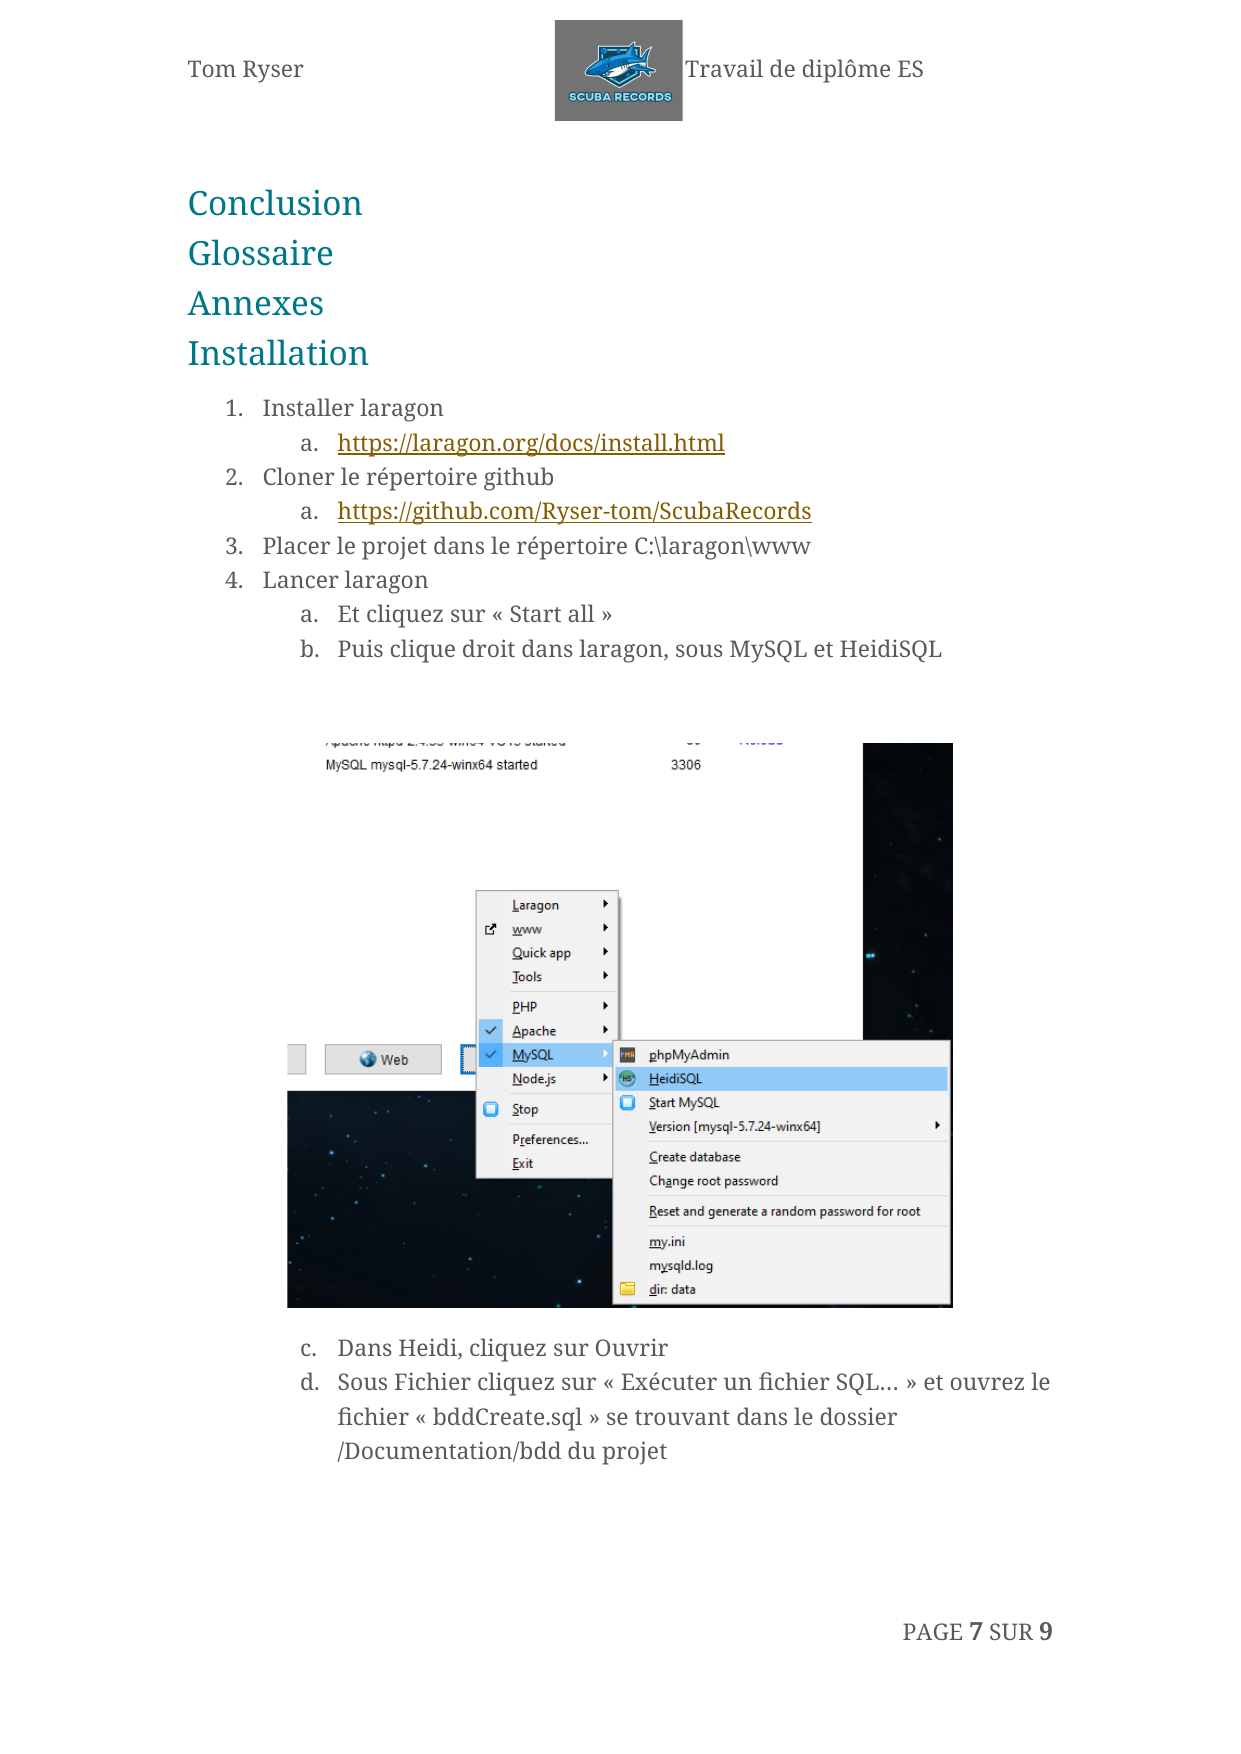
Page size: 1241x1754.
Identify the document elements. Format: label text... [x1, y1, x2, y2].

picture [554, 20, 683, 121]
list https://laragon.org/docs/install.html [300, 426, 1053, 458]
subtitle Glossaire [187, 230, 1053, 275]
list Puis clique droit dans laragon, sous MySQL et HeidiSQL [300, 633, 1053, 664]
subtitle Installation [187, 330, 1053, 375]
list Cloner le répertoire github [225, 461, 1053, 492]
list Installer laragon [225, 392, 1053, 423]
list Lancer laragon [225, 564, 1053, 595]
list Dans Heidi, cliquez sur Ouvrir [300, 1332, 1053, 1363]
list Placer le projet dans le répertoire C:\laragon\www [225, 529, 1053, 561]
picture [287, 743, 953, 1308]
list Sous Fichier cliquez sur « Exécuter un fichier SQL… » et ouvrez le fichier « bddCreate.sql » se trouvant dans le dossier /Documentation/bdd du projet [300, 1366, 1053, 1466]
list https://github.com/Ryser-tom/ScubaRecords [300, 495, 1053, 526]
subtitle Conclusion [187, 180, 1053, 225]
list Et cliquez sur « Start all » [300, 598, 1053, 629]
subtitle Annexes [187, 280, 1053, 325]
